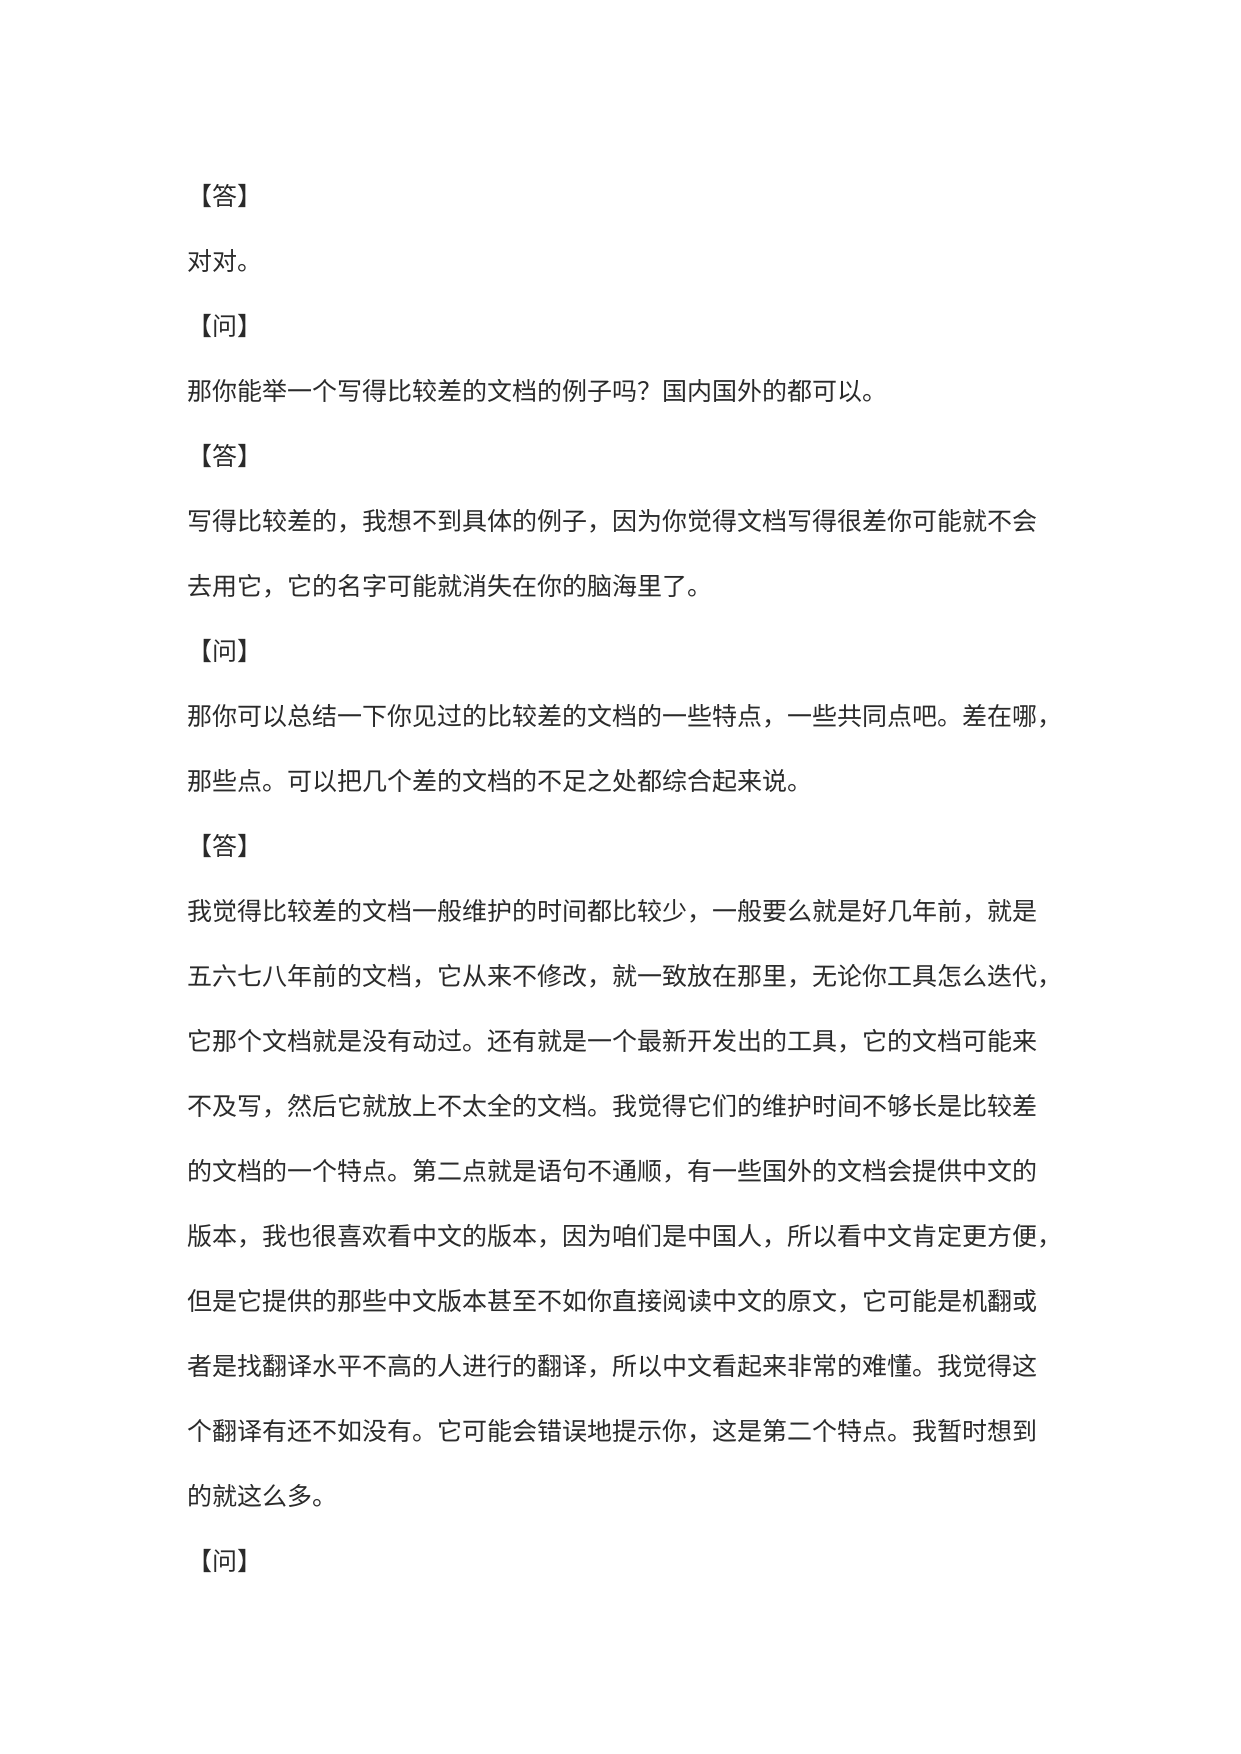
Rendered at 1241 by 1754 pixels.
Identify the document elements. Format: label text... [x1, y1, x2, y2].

text 那你能举一个写得比较差的文档的例子吗？国内国外的都可以。 [187, 357, 1053, 422]
text 【答】 [187, 162, 1053, 227]
text 【问】 [187, 292, 1053, 357]
text 我觉得比较差的文档一般维护的时间都比较少，一般要么就是好几年前，就是五六七八年前的文档，它从来不修改，就一致放在那里，无论你工具怎么迭代，它那个文档就是没有动过。还有就是一个最新开发出的工具，它的文档可能来不及写，然后它就放上不太全的文档。我觉得它们的维护时间不够长是比较差的文档的一个特点。第二点就是语句不通顺，有一些国外的文档会提供中文的版本，我也很喜欢看中文的版本，因为咱们是中国人，所以看中文肯定更方便，但是它提供的那些中文版本甚至不如你直接阅读中文的原文，它可能是机翻或者是找翻译水平不高的人进行的翻译，所以中文看起来非常的难懂。我觉得这个翻译有还不如没有。它可能会错误地提示你，这是第二个特点。我暂时想到的就这么多。 [187, 877, 1053, 1527]
text 【问】 [187, 1527, 1053, 1592]
text 【答】 [187, 812, 1053, 877]
text 【答】 [187, 422, 1053, 487]
text 【问】 [187, 617, 1053, 682]
text 写得比较差的，我想不到具体的例子，因为你觉得文档写得很差你可能就不会去用它，它的名字可能就消失在你的脑海里了。 [187, 487, 1053, 617]
text 那你可以总结一下你见过的比较差的文档的一些特点，一些共同点吧。差在哪，那些点。可以把几个差的文档的不足之处都综合起来说。 [187, 682, 1053, 812]
text 对对。 [187, 227, 1053, 292]
